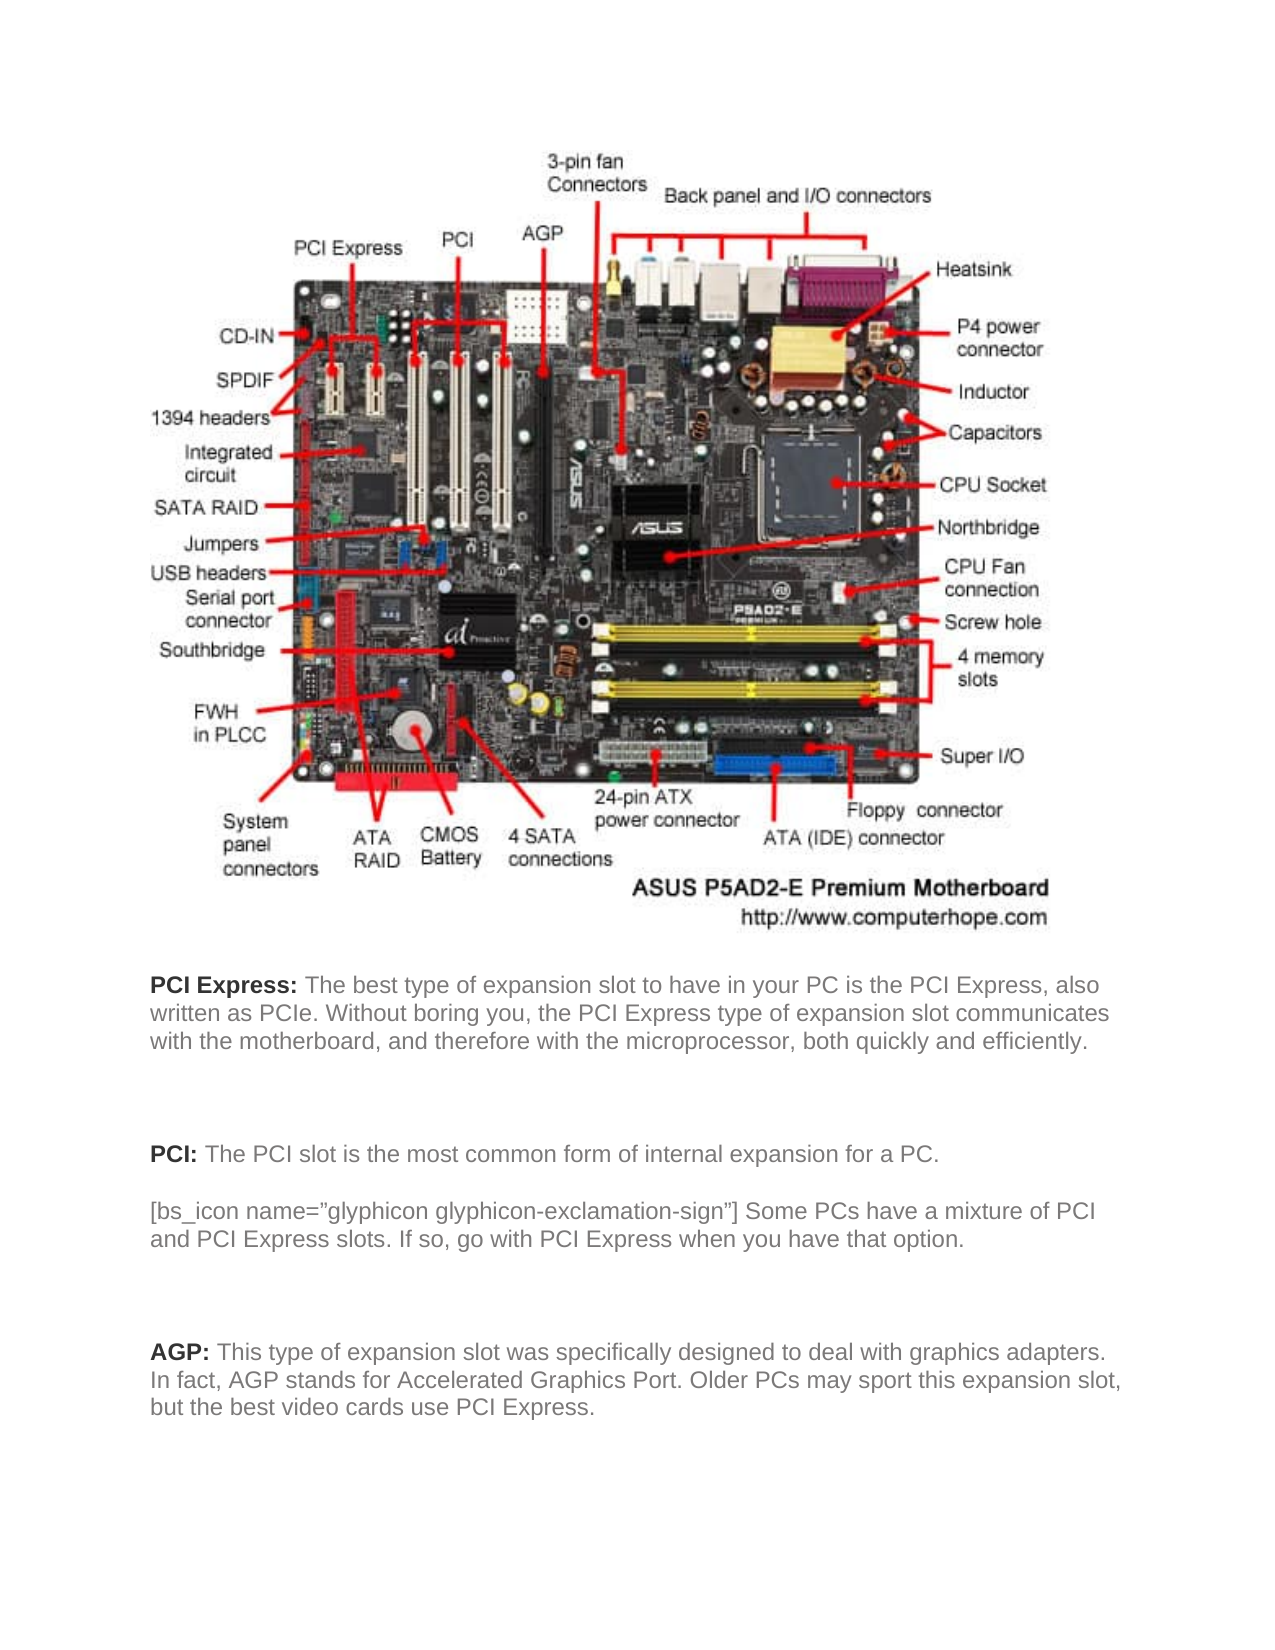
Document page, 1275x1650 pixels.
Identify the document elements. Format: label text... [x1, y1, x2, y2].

text AGP: This type of expansion slot was specifically designed to deal with graphics adapters. In fact, AGP stands for Accelerated Graphics Port. Older PCs may sport this expansion slot, but the best video cards use PCI Express. [150, 1338, 1125, 1421]
text PCI: The PCI slot is the most common form of internal expansion for a PC. [150, 1140, 1125, 1168]
text [bs_icon name=”glyphicon glyphicon-exclamation-sign”] Some PCs have a mixture of PCI and PCI Express slots. If so, go with PCI Express when you have that option. [150, 1197, 1125, 1252]
picture [150, 150, 1060, 943]
text PCI Express: The best type of expansion slot to have in your PC is the PCI Express, also written as PCIe. Without boring you, the PCI Express type of expansion slot communicates with the motherboard, and therefore with the microprocessor, both quickly and efficiently. [150, 971, 1125, 1054]
